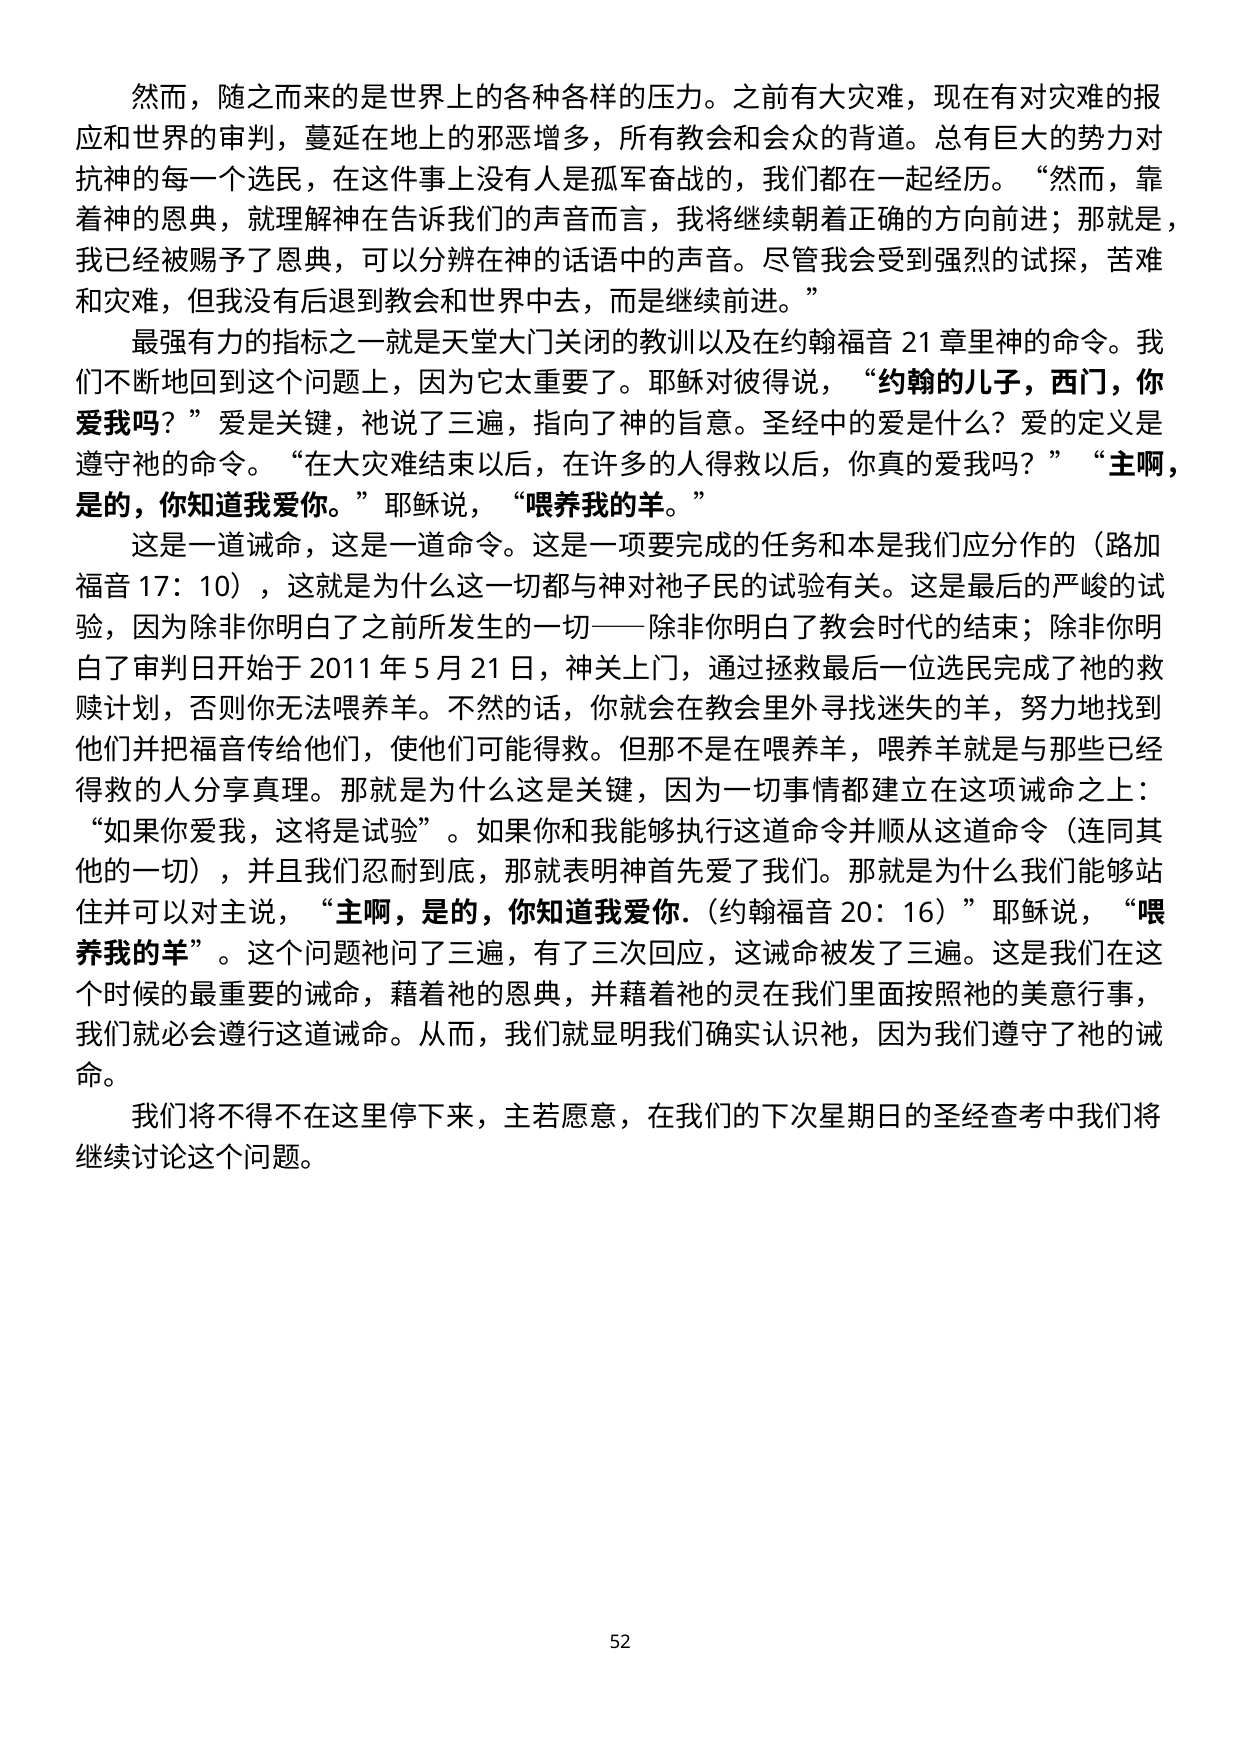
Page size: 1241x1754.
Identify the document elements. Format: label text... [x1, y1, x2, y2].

text 然而，随之而来的是世界上的各种各样的压力。之前有大灾难，现在有对灾难的报应和世界的审判，蔓延在地上的邪恶增多，所有教会和会众的背道。总有巨大的势力对抗神的每一个选民，在这件事上没有人是孤军奋战的，我们都在一起经历。“然而，靠着神的恩典，就理解神在告诉我们的声音而言，我将继续朝着正确的方向前进；那就是，我已经被赐予了恩典，可以分辨在神的话语中的声音。尽管我会受到强烈的试探，苦难和灾难，但我没有后退到教会和世界中去，而是继续前进。” [75, 75, 1165, 319]
text 最强有力的指标之一就是天堂大门关闭的教训以及在约翰福音21章里神的命令。我们不断地回到这个问题上，因为它太重要了。耶稣对彼得说，“约翰的儿子，西门，你爱我吗？”爱是关键，祂说了三遍，指向了神的旨意。圣经中的爱是什么？爱的定义是遵守祂的命令。“在大灾难结束以后，在许多的人得救以后，你真的爱我吗？”“主啊，是的，你知道我爱你。”耶稣说，“喂养我的羊。” [75, 319, 1165, 523]
text 这是一道诫命，这是一道命令。这是一项要完成的任务和本是我们应分作的（路加福音17：10），这就是为什么这一切都与神对祂子民的试验有关。这是最后的严峻的试验，因为除非你明白了之前所发生的一切——除非你明白了教会时代的结束；除非你明白了审判日开始于2011年5月21日，神关上门，通过拯救最后一位选民完成了祂的救赎计划，否则你无法喂养羊。不然的话，你就会在教会里外寻找迷失的羊，努力地找到他们并把福音传给他们，使他们可能得救。但那不是在喂养羊，喂养羊就是与那些已经得救的人分享真理。那就是为什么这是关键，因为一切事情都建立在这项诫命之上：“如果你爱我，这将是试验”。如果你和我能够执行这道命令并顺从这道命令（连同其他的一切），并且我们忍耐到底，那就表明神首先爱了我们。那就是为什么我们能够站住并可以对主说，“主啊，是的，你知道我爱你.（约翰福音20：16）”耶稣说，“喂养我的羊”。这个问题祂问了三遍，有了三次回应，这诫命被发了三遍。这是我们在这个时候的最重要的诫命，藉着祂的恩典，并藉着祂的灵在我们里面按照祂的美意行事，我们就必会遵行这道诫命。从而，我们就显明我们确实认识祂，因为我们遵守了祂的诫命。 [75, 523, 1165, 1094]
text 我们将不得不在这里停下来，主若愿意，在我们的下次星期日的圣经查考中我们将继续讨论这个问题。 [75, 1094, 1165, 1175]
